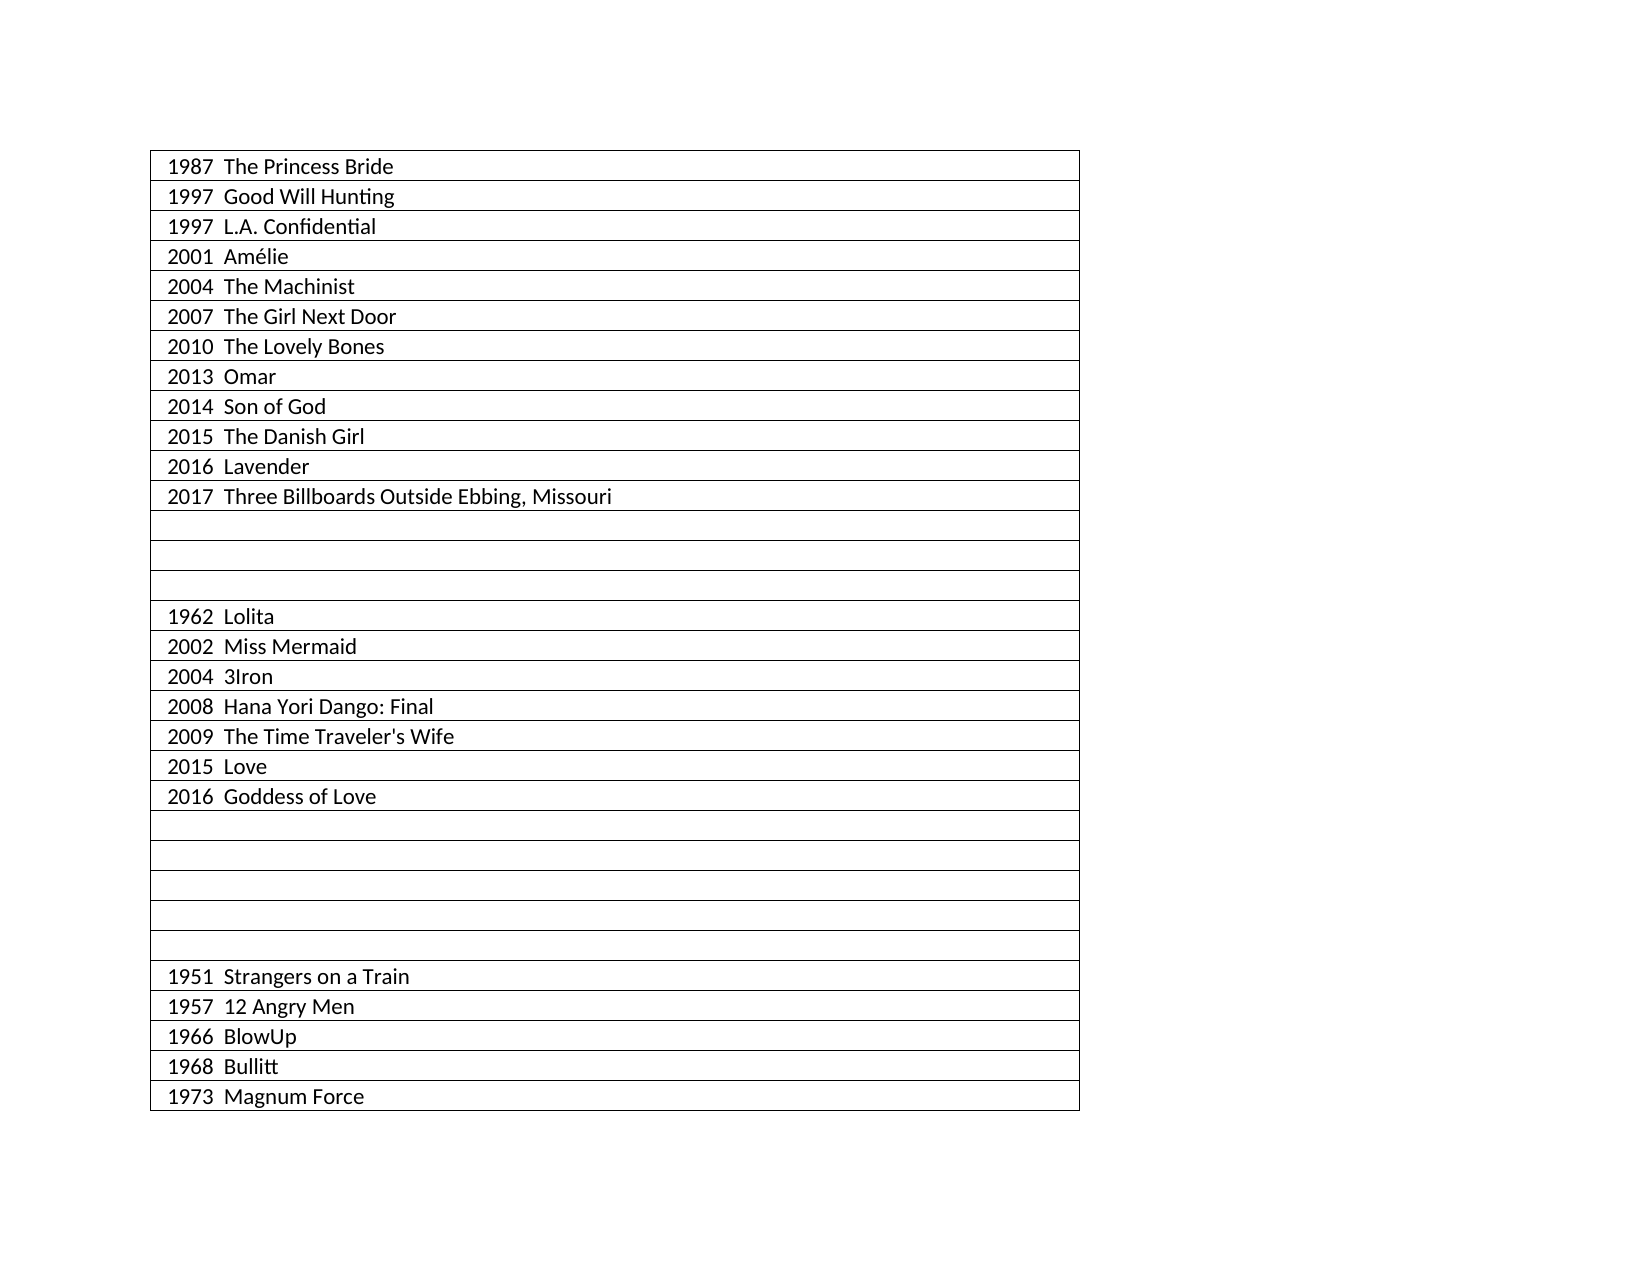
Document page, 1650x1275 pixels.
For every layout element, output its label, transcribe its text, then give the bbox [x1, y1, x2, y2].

table_cell 2016 Goddess of Love [151, 781, 1079, 810]
table_cell [151, 871, 1079, 900]
table_cell 1987 The Princess Bride [151, 151, 1079, 180]
table_cell [151, 571, 1079, 600]
table_cell [151, 901, 1079, 930]
table_cell [151, 811, 1079, 840]
table_cell 2015 The Danish Girl [151, 421, 1079, 450]
table_cell 1968 Bullitt [151, 1051, 1079, 1080]
table_cell [151, 931, 1079, 960]
table_cell 2016 Lavender [151, 451, 1079, 480]
table_cell 1962 Lolita [151, 601, 1079, 630]
table_cell 2013 Omar [151, 361, 1079, 390]
table_cell 2010 The Lovely Bones [151, 331, 1079, 360]
table_cell [151, 841, 1079, 870]
table_cell 1997 L.A. Confidential [151, 211, 1079, 240]
table_cell 2002 Miss Mermaid [151, 631, 1079, 660]
table_cell 1957 12 Angry Men [151, 991, 1079, 1020]
table_cell [151, 541, 1079, 570]
table_cell 2017 Three Billboards Outside Ebbing, Missouri [151, 481, 1079, 510]
table_cell 2001 Amélie [151, 241, 1079, 270]
table_cell 1951 Strangers on a Train [151, 961, 1079, 990]
table_cell 2014 Son of God [151, 391, 1079, 420]
table_cell 2004 The Machinist [151, 271, 1079, 300]
table_cell 2004 3Iron [151, 661, 1079, 690]
table_cell 2007 The Girl Next Door [151, 301, 1079, 330]
table_cell [151, 511, 1079, 540]
table_cell 1997 Good Will Hunting [151, 181, 1079, 210]
table_cell 2015 Love [151, 751, 1079, 780]
table_cell 2009 The Time Traveler's Wife [151, 721, 1079, 750]
table_cell 1973 Magnum Force [151, 1081, 1079, 1110]
table_cell 1966 BlowUp [151, 1021, 1079, 1050]
table_cell 2008 Hana Yori Dango: Final [151, 691, 1079, 720]
